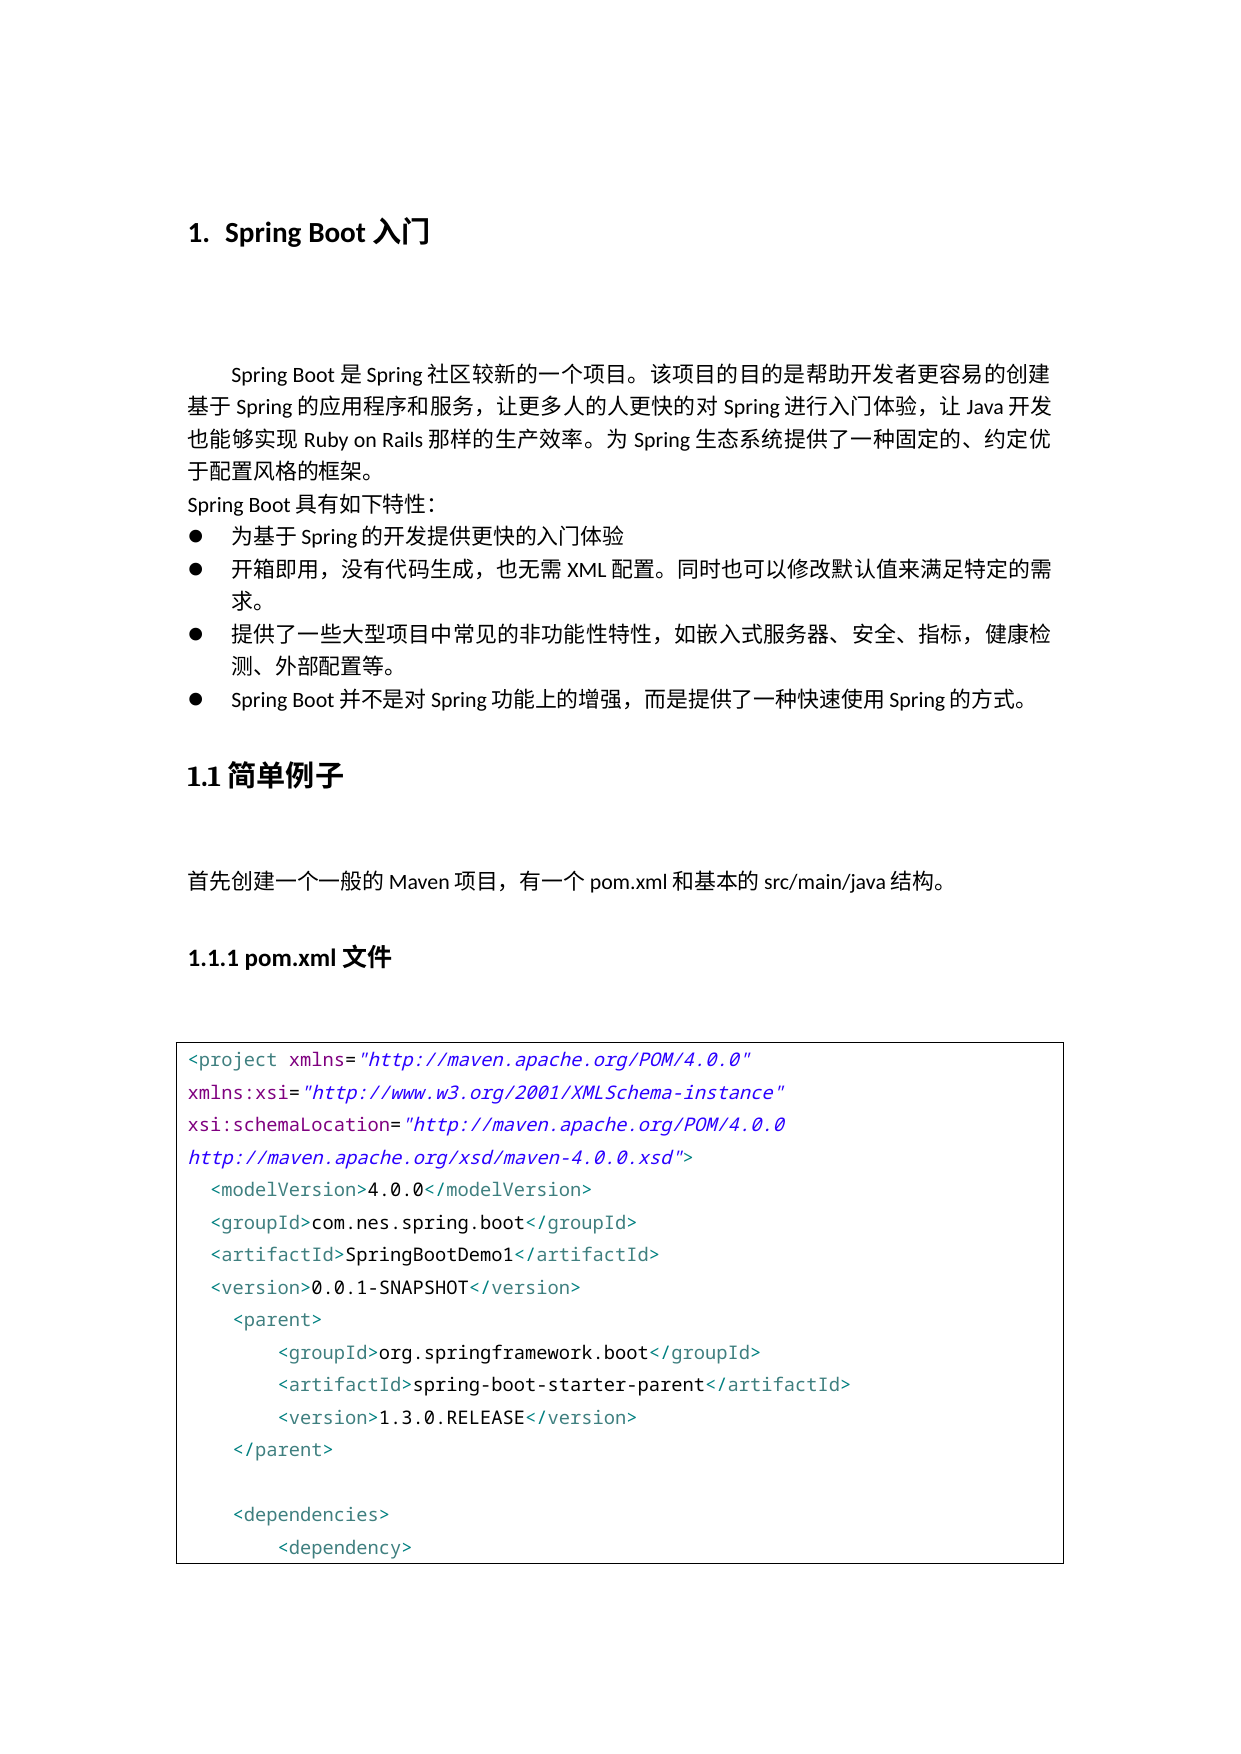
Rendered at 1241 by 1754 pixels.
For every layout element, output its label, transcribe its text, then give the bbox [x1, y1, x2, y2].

text Spring Boot具有如下特性： [187, 486, 1053, 519]
list Spring Boot并不是对Spring功能上的增强，而是提供了一种快速使用Spring的方式。 [187, 681, 1053, 714]
subtitle 1.1 简单例子 [187, 741, 1053, 806]
text Spring Boot是Spring社区较新的一个项目。该项目的目的是帮助开发者更容易的创建基于Spring的应用程序和服务，让更多人的人更快的对Spring进行入门体验，让Java开发也能够实现Ruby on Rails那样的生产效率。为Spring生态系统提供了一种固定的、约定优于配置风格的框架。 [187, 356, 1053, 486]
list 提供了一些大型项目中常见的非功能性特性，如嵌入式服务器、安全、指标，健康检测、外部配置等。 [187, 616, 1053, 681]
subtitle Spring Boot 入门 [187, 197, 1053, 262]
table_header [177, 1043, 1063, 1563]
text 首先创建一个一般的Maven项目，有一个pom.xml和基本的src/main/java结构。 [187, 864, 1053, 896]
list 开箱即用，没有代码生成，也无需XML配置。同时也可以修改默认值来满足特定的需求。 [187, 551, 1053, 616]
subtitle 1.1.1 pom.xml 文件 [187, 923, 1053, 988]
list 为基于Spring的开发提供更快的入门体验 [187, 519, 1053, 551]
